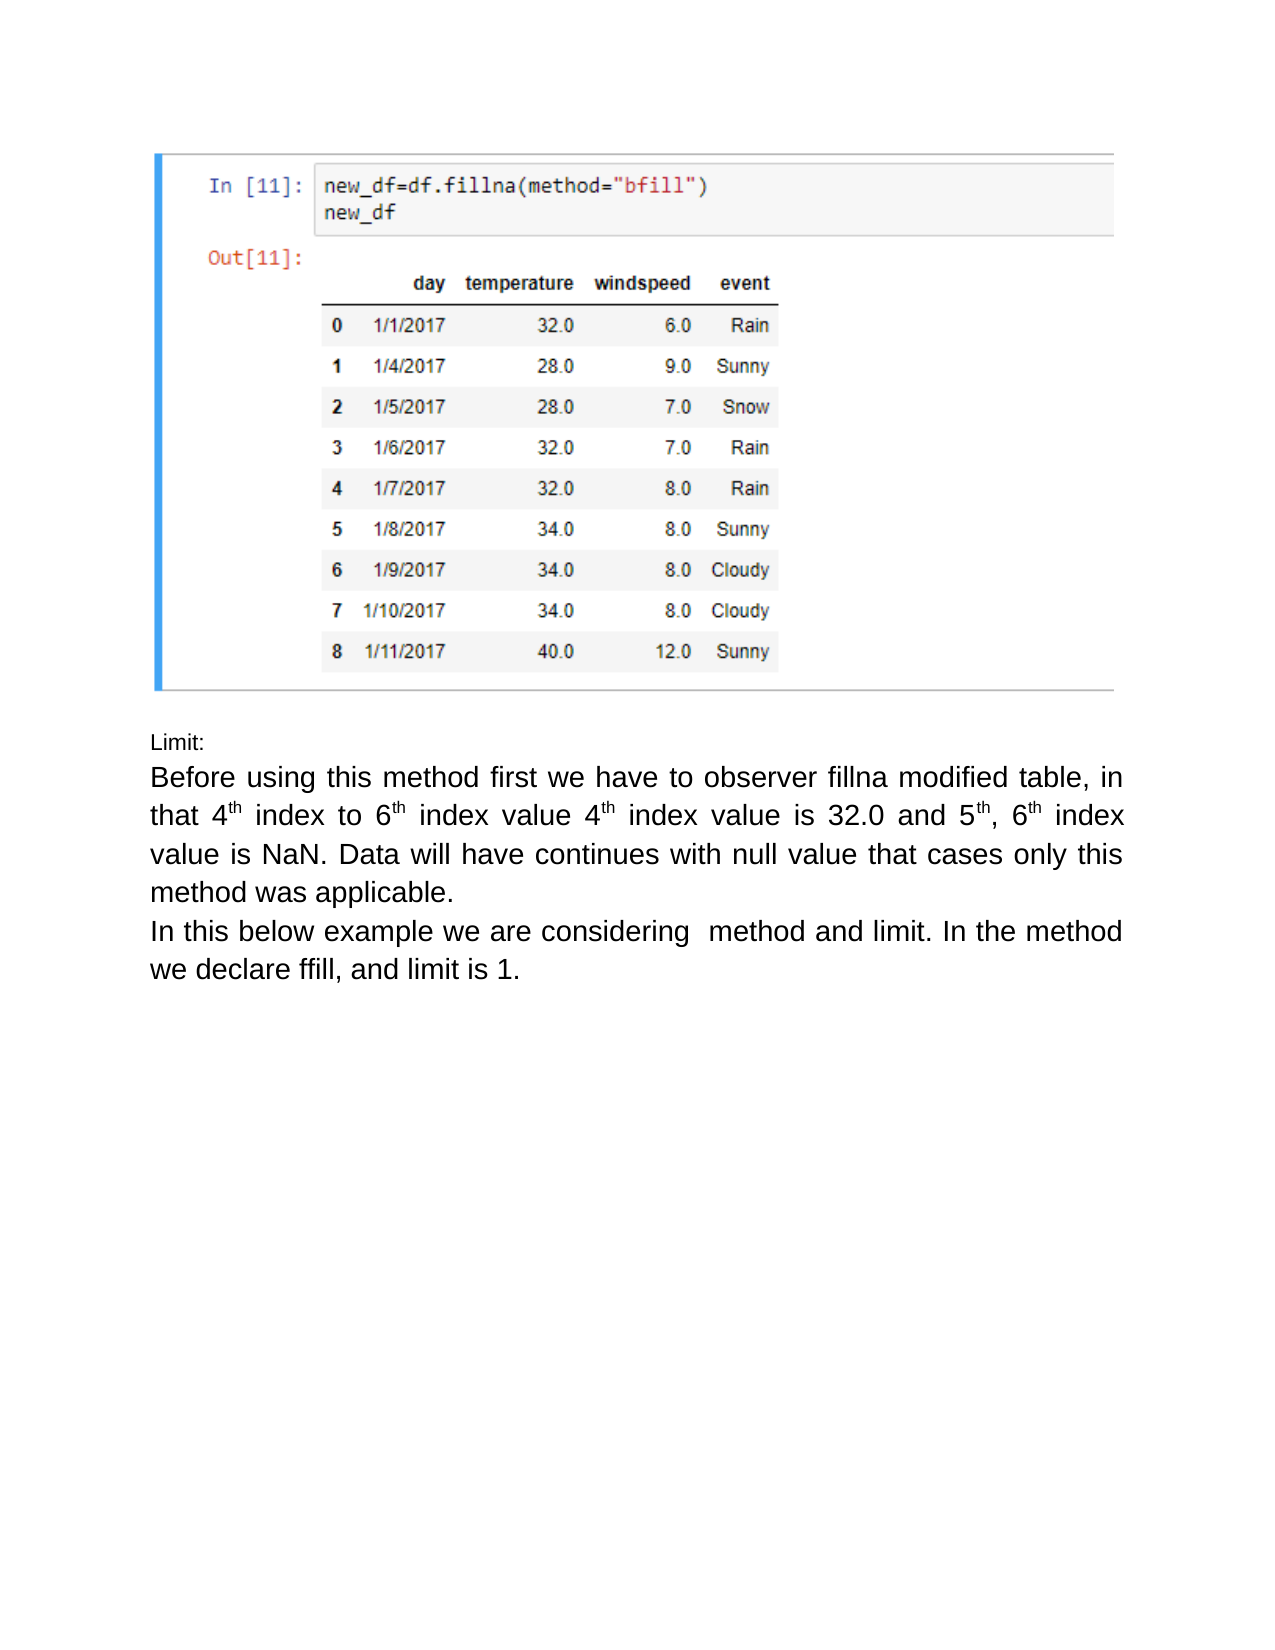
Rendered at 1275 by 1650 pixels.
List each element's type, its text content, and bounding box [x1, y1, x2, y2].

text Limit: [150, 729, 1125, 756]
picture [150, 150, 1114, 696]
text In this below example we are considering method and limit. In the method we declare ffill, and limit is 1. [150, 914, 1125, 986]
text Before using this method first we have to observer fillna modified table, in that 4th index to 6th index value 4th index value is 32.0 and 5th, 6th index value is NaN. Data will have continues with null value that cases only this method was applicable. [150, 759, 1125, 909]
